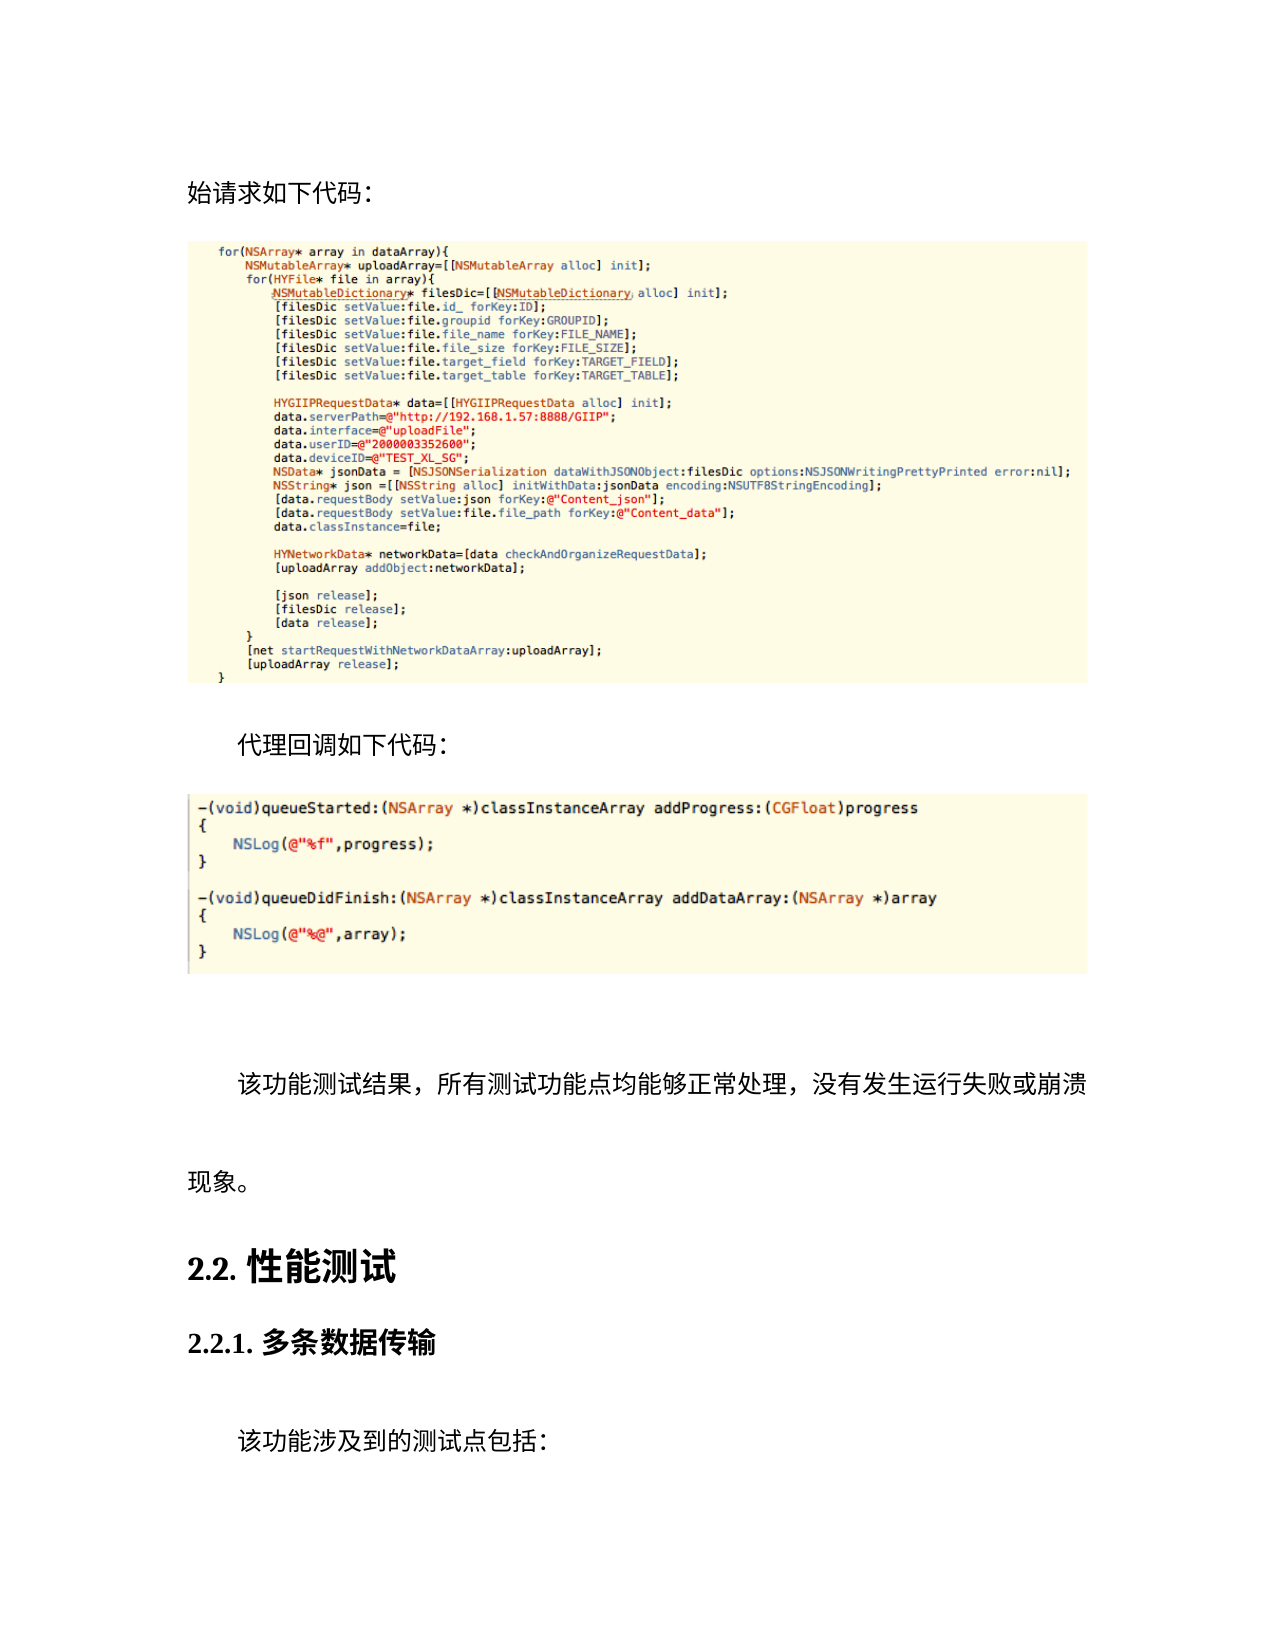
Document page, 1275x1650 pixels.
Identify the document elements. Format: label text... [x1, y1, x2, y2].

text 该功能涉及到的测试点包括： [187, 1407, 1087, 1472]
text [187, 159, 1087, 224]
list 性能测试 [187, 1231, 1087, 1296]
list 多条数据传输 [187, 1309, 1087, 1374]
text 该功能测试结果，所有测试功能点均能够正常处理，没有发生运行失败或崩溃现象。 [187, 1051, 1087, 1213]
picture [187, 794, 1088, 974]
picture [187, 241, 1088, 683]
text 代理回调如下代码： [187, 711, 1087, 776]
